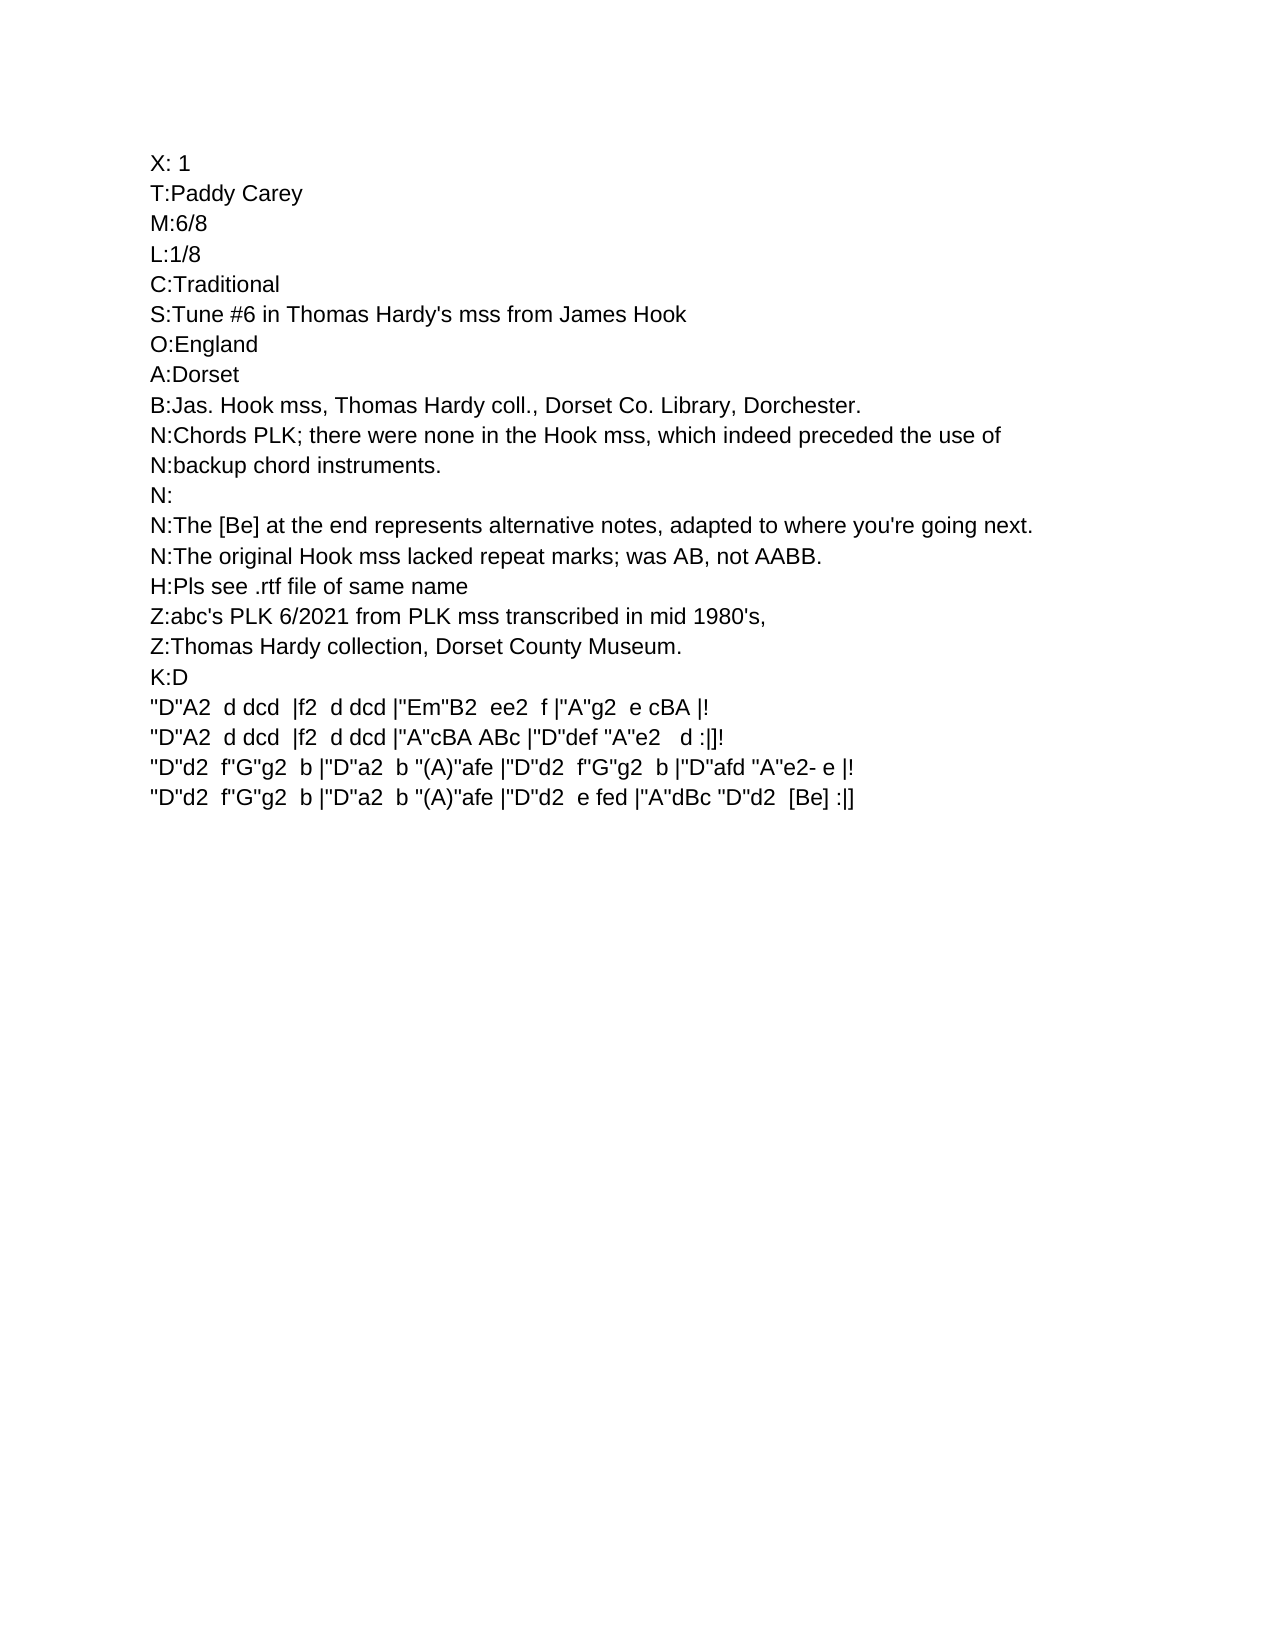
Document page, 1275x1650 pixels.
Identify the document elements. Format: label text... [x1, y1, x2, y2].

text X: 1 [150, 150, 1125, 176]
text N: [150, 482, 1125, 509]
text C:Traditional [150, 271, 1125, 297]
text T:Paddy Carey [150, 180, 1125, 207]
text "D"A2 d dcd |f2 d dcd |"Em"B2 ee2 f |"A"g2 e cBA |! [150, 694, 1125, 720]
text N:Chords PLK; there were none in the Hook mss, which indeed preceded the use of [150, 422, 1125, 448]
text Z:abc's PLK 6/2021 from PLK mss transcribed in mid 1980's, [150, 603, 1125, 629]
text H:Pls see .rtf file of same name [150, 573, 1125, 599]
text "D"d2 f"G"g2 b |"D"a2 b "(A)"afe |"D"d2 e fed |"A"dBc "D"d2 [Be] :|] [150, 784, 1125, 811]
text L:1/8 [150, 241, 1125, 267]
text N:The original Hook mss lacked repeat marks; was AB, not AABB. [150, 543, 1125, 569]
text N:backup chord instruments. [150, 452, 1125, 478]
text S:Tune #6 in Thomas Hardy's mss from James Hook [150, 301, 1125, 327]
text K:D [150, 663, 1125, 690]
text O:England [150, 331, 1125, 358]
text Z:Thomas Hardy collection, Dorset County Museum. [150, 633, 1125, 660]
text N:The [Be] at the end represents alternative notes, adapted to where you're going next. [150, 512, 1125, 539]
text "D"A2 d dcd |f2 d dcd |"A"cBA ABc |"D"def "A"e2 d :|]! [150, 724, 1125, 750]
text A:Dorset [150, 361, 1125, 388]
text M:6/8 [150, 210, 1125, 237]
text "D"d2 f"G"g2 b |"D"a2 b "(A)"afe |"D"d2 f"G"g2 b |"D"afd "A"e2- e |! [150, 754, 1125, 781]
text B:Jas. Hook mss, Thomas Hardy coll., Dorset Co. Library, Dorchester. [150, 392, 1125, 418]
